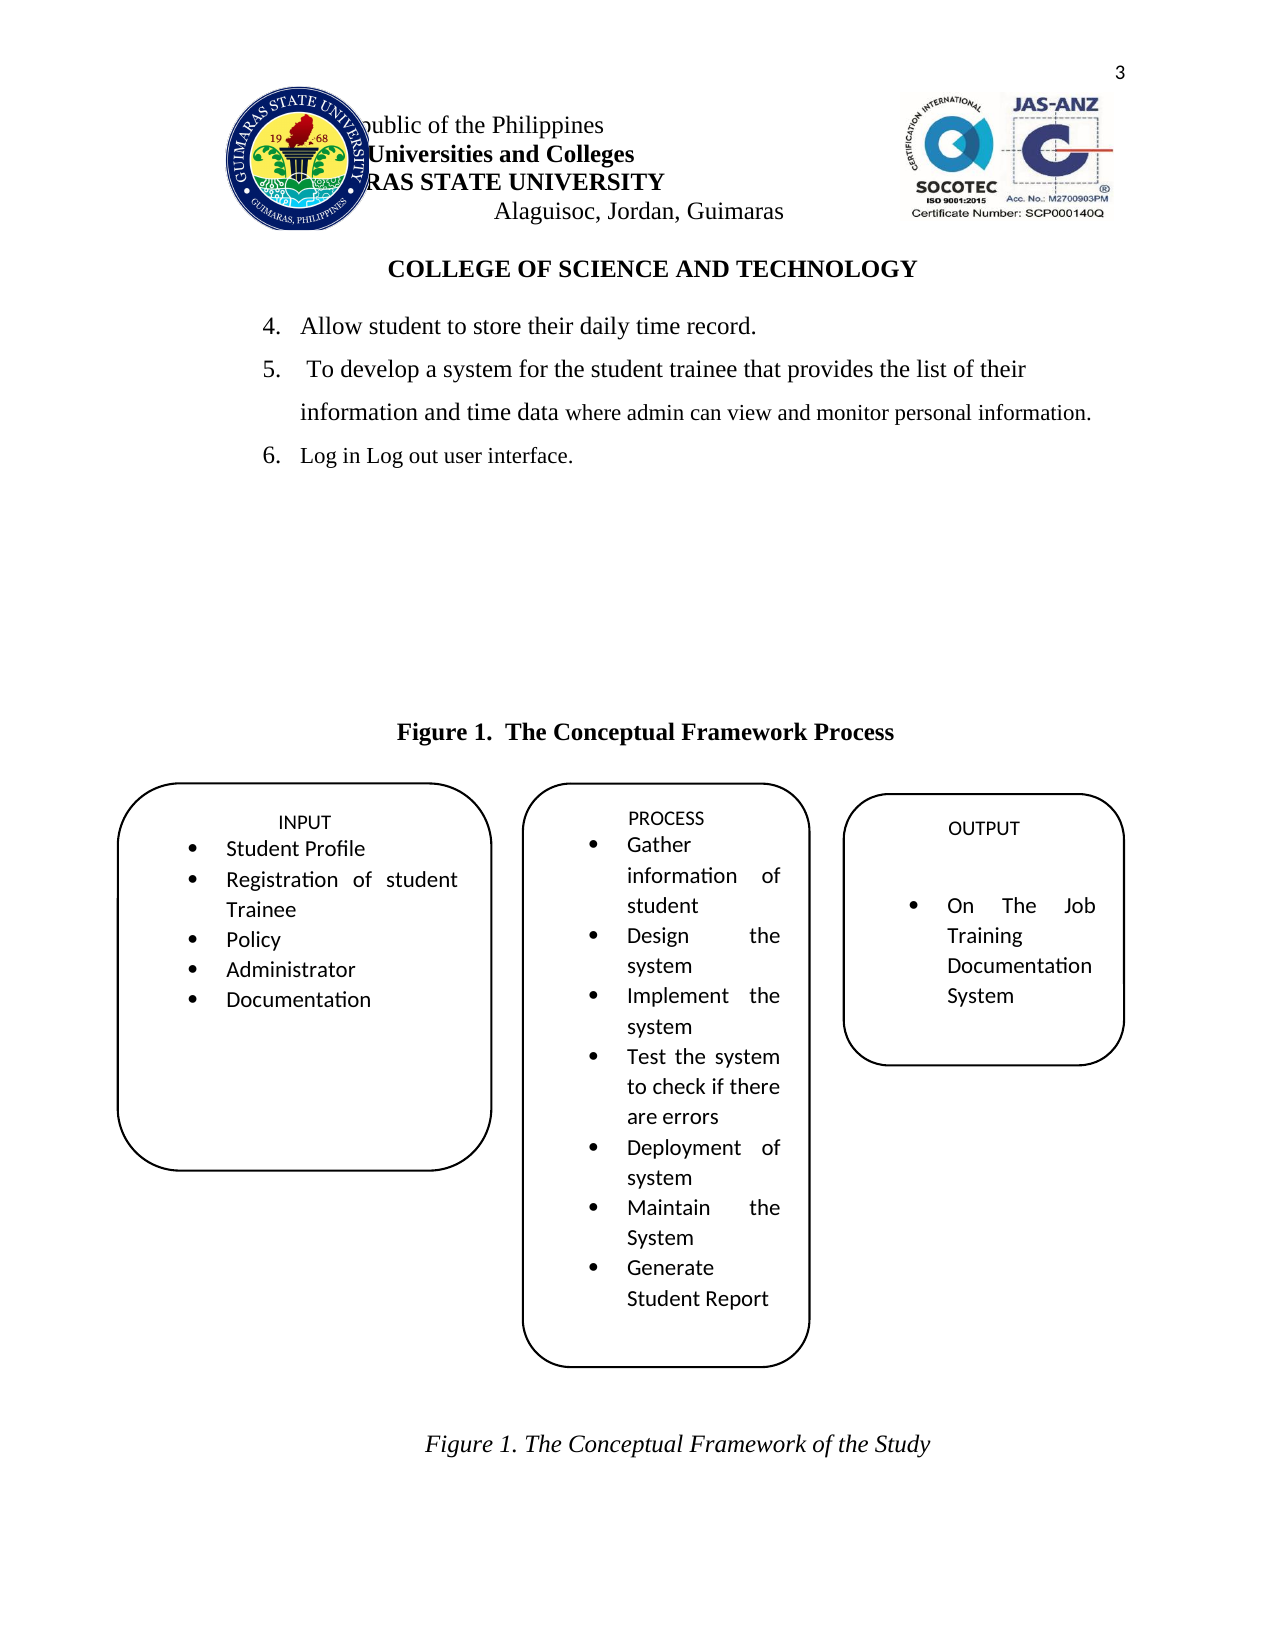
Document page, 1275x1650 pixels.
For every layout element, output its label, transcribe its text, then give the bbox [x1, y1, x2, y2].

text Figure 1. The Conceptual Framework of the Study [225, 1429, 1125, 1458]
list Log in Log out user interface. [262, 441, 1125, 469]
picture [900, 92, 1114, 221]
text Figure 1. The Conceptual Framework Process [225, 717, 1066, 746]
list To develop a system for the student trainee that provides the list of their information and time data where admin can view and monitor personal information. [262, 354, 1125, 426]
picture [225, 86, 369, 230]
list Allow student to store their daily time record. [262, 311, 1125, 340]
